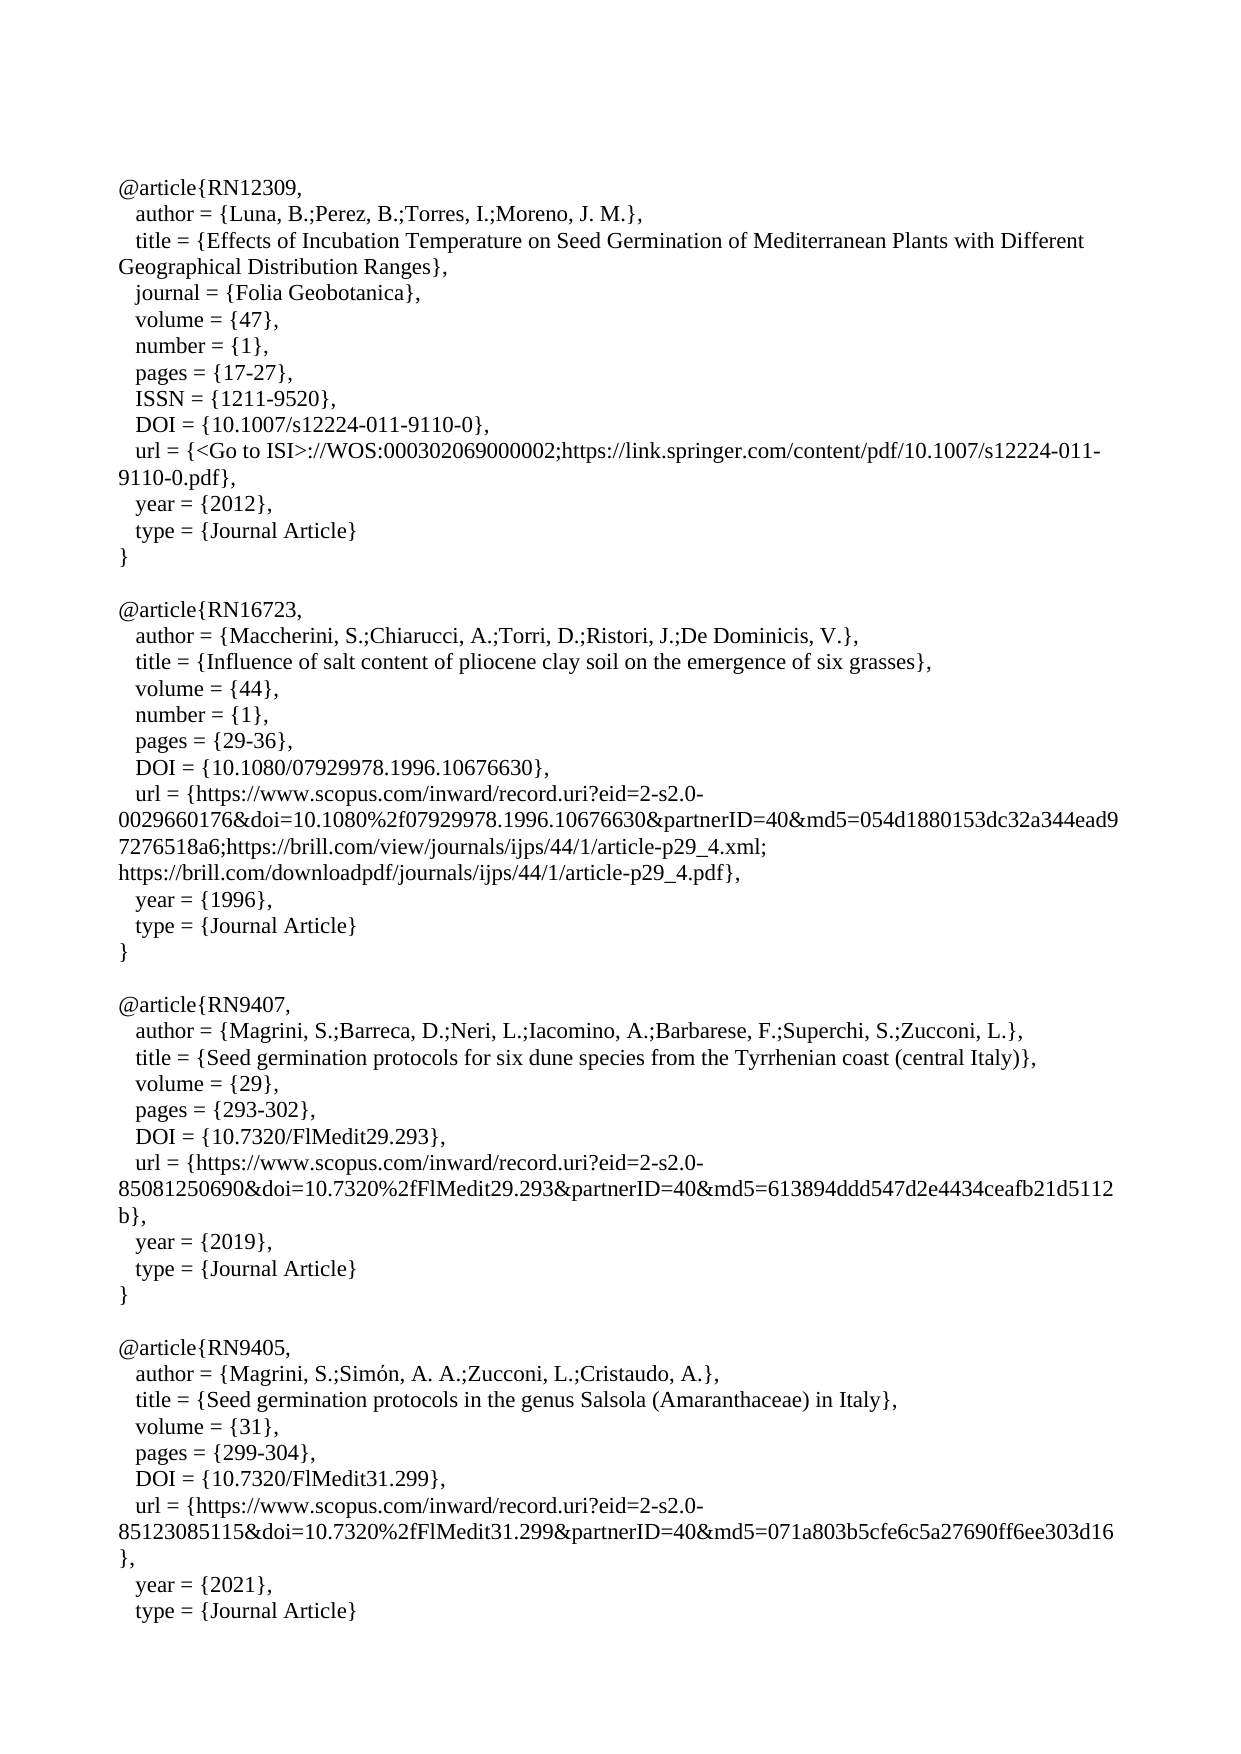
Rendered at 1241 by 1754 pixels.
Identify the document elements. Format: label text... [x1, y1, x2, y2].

text DOI = {10.7320/FlMedit31.299}, [118, 1465, 1122, 1492]
text number = {1}, [118, 701, 1122, 727]
text journal = {Folia Geobotanica}, [118, 279, 1122, 306]
text url = {https://www.scopus.com/inward/record.uri?eid=2-s2.0-85123085115&doi=10.7320%2fFlMedit31.299&partnerID=40&md5=071a803b5cfe6c5a27690ff6ee303d16}, [118, 1492, 1122, 1571]
text DOI = {10.7320/FlMedit29.293}, [118, 1123, 1122, 1149]
text title = {Influence of salt content of pliocene clay soil on the emergence of six grasses}, [118, 648, 1122, 675]
text type = {Journal Article} [118, 1597, 1122, 1623]
text @article{RN12309, [118, 174, 1122, 200]
text author = {Luna, B.;Perez, B.;Torres, I.;Moreno, J. M.}, [118, 200, 1122, 227]
text pages = {29-36}, [118, 727, 1122, 754]
text year = {1996}, [118, 886, 1122, 912]
text type = {Journal Article} [118, 1254, 1122, 1281]
text number = {1}, [118, 332, 1122, 358]
text title = {Effects of Incubation Temperature on Seed Germination of Mediterranean Plants with Different Geographical Distribution Ranges}, [118, 227, 1122, 279]
text author = {Magrini, S.;Barreca, D.;Neri, L.;Iacomino, A.;Barbarese, F.;Superchi, S.;Zucconi, L.}, [118, 1017, 1122, 1044]
text url = {https://www.scopus.com/inward/record.uri?eid=2-s2.0-0029660176&doi=10.1080%2f07929978.1996.10676630&partnerID=40&md5=054d1880153dc32a344ead97276518a6;https://brill.com/view/journals/ijps/44/1/article-p29_4.xml; https://brill.com/downloadpdf/journals/ijps/44/1/article-p29_4.pdf}, [118, 780, 1122, 886]
text title = {Seed germination protocols for six dune species from the Tyrrhenian coast (central Italy)}, [118, 1044, 1122, 1070]
text author = {Maccherini, S.;Chiarucci, A.;Torri, D.;Ristori, J.;De Dominicis, V.}, [118, 622, 1122, 648]
text volume = {44}, [118, 675, 1122, 701]
text } [118, 938, 1122, 965]
text @article{RN16723, [118, 596, 1122, 622]
text ISSN = {1211-9520}, [118, 385, 1122, 411]
text type = {Journal Article} [118, 912, 1122, 938]
text DOI = {10.1080/07929978.1996.10676630}, [118, 754, 1122, 780]
text url = {https://www.scopus.com/inward/record.uri?eid=2-s2.0-85081250690&doi=10.7320%2fFlMedit29.293&partnerID=40&md5=613894ddd547d2e4434ceafb21d5112b}, [118, 1149, 1122, 1228]
text @article{RN9407, [118, 991, 1122, 1017]
text pages = {17-27}, [118, 358, 1122, 385]
text volume = {47}, [118, 306, 1122, 332]
text year = {2021}, [118, 1571, 1122, 1597]
text @article{RN9405, [118, 1334, 1122, 1360]
text pages = {293-302}, [118, 1096, 1122, 1123]
text volume = {29}, [118, 1070, 1122, 1096]
text year = {2012}, [118, 490, 1122, 517]
text year = {2019}, [118, 1228, 1122, 1254]
text type = {Journal Article} [118, 517, 1122, 543]
text author = {Magrini, S.;Simόn, A. A.;Zucconi, L.;Cristaudo, A.}, [118, 1360, 1122, 1386]
text DOI = {10.1007/s12224-011-9110-0}, [118, 411, 1122, 438]
text } [118, 543, 1122, 569]
text url = {<Go to ISI>://WOS:000302069000002;https://link.springer.com/content/pdf/10.1007/s12224-011-9110-0.pdf}, [118, 438, 1122, 490]
text title = {Seed germination protocols in the genus Salsola (Amaranthaceae) in Italy}, [118, 1386, 1122, 1413]
text volume = {31}, [118, 1413, 1122, 1439]
text pages = {299-304}, [118, 1439, 1122, 1465]
text } [118, 1281, 1122, 1307]
